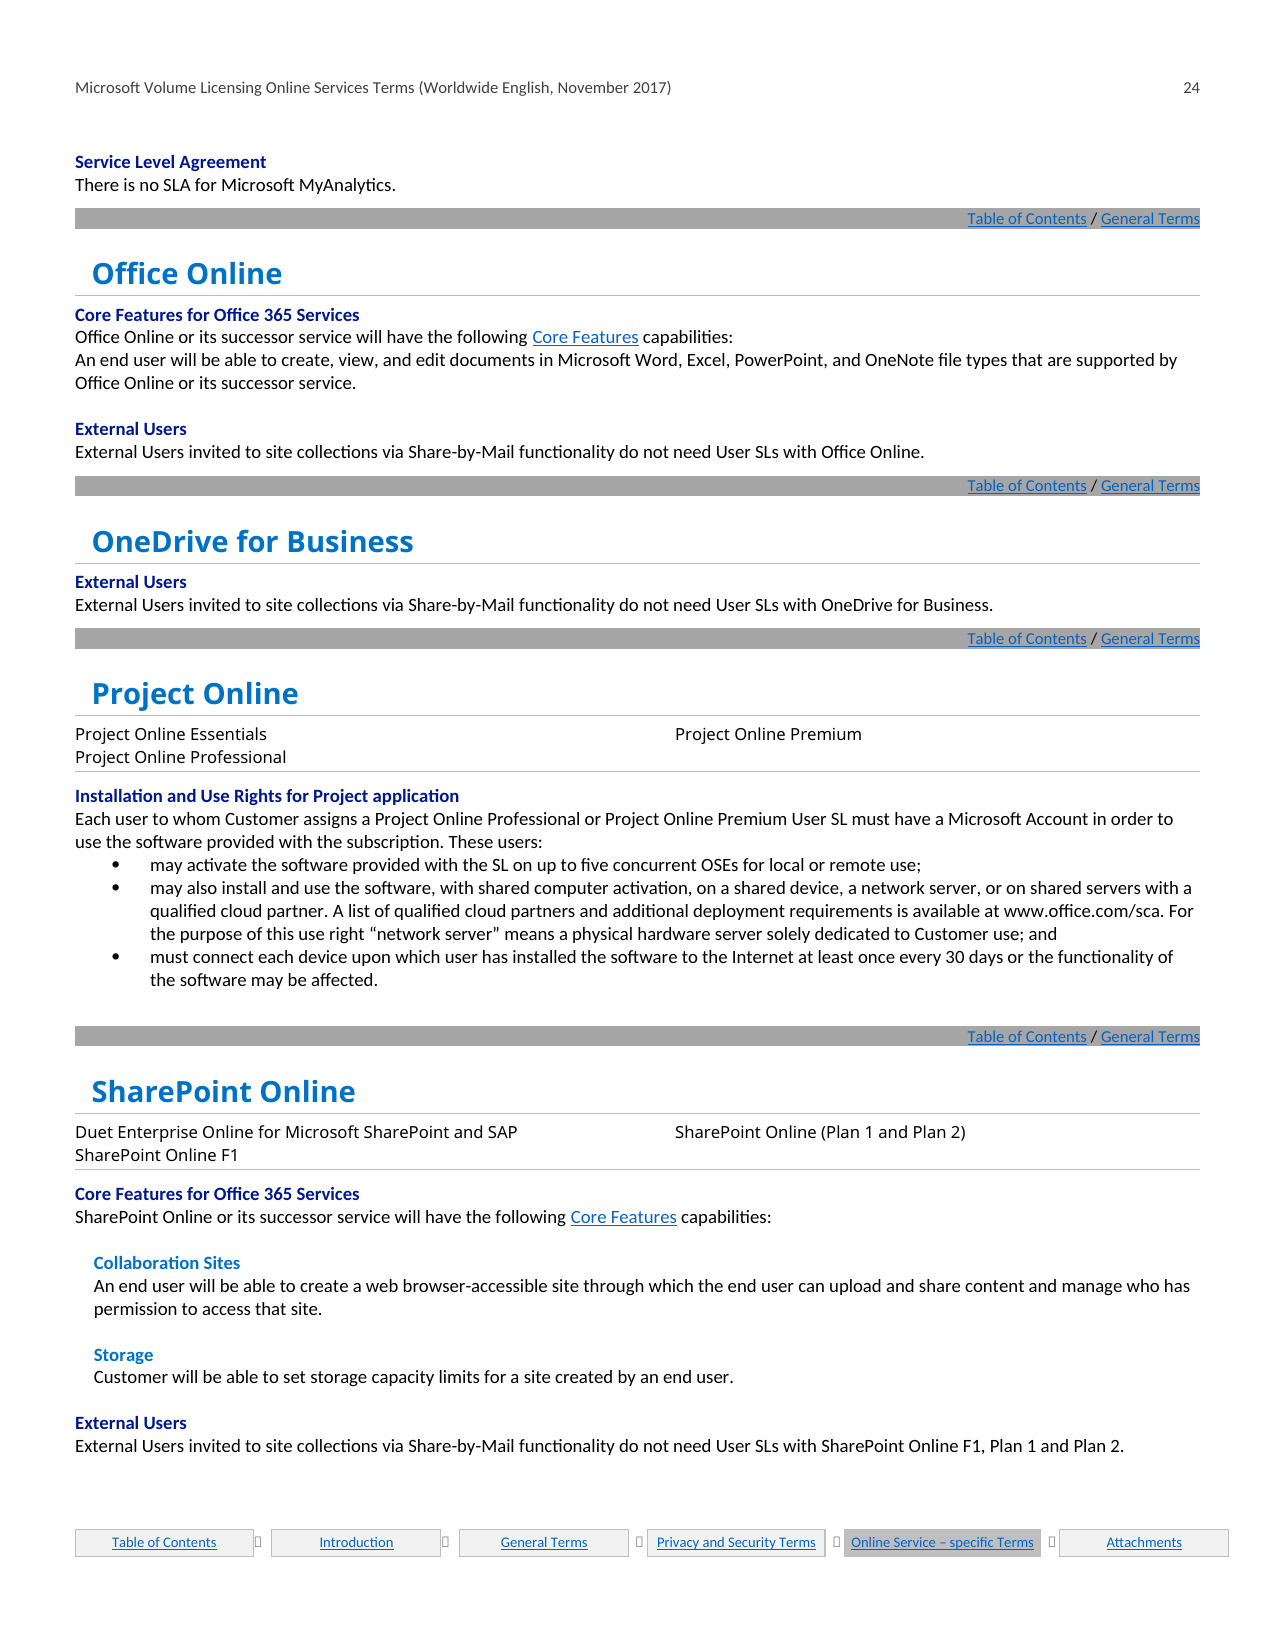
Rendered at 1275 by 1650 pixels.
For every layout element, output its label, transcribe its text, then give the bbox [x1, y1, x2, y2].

list External Users [75, 417, 1200, 440]
list Table of Contents / General Terms [75, 628, 1200, 649]
list may activate the software provided with the SL on up to five concurrent OSEs for local or remote use; [112, 853, 1200, 876]
list External Users invited to site collections via Share-by-Mail functionality do not need User SLs with Office Online. [75, 440, 1200, 463]
list SharePoint Online F1 [75, 1143, 600, 1166]
list may also install and use the software, with shared computer activation, on a shared device, a network server, or on shared servers with a qualified cloud partner. A list of qualified cloud partners and additional deployment requirements is available at www.office.com/sca. For the purpose of this use right “network server” means a physical hardware server solely dedicated to Customer use; and [112, 876, 1200, 945]
list Table of Contents / General Terms [75, 208, 1200, 229]
list Project Online Essentials [75, 723, 600, 745]
list Core Features for Office 365 Services [75, 303, 1200, 326]
subtitle Office Online [75, 254, 1200, 295]
subtitle Project Online [75, 674, 1200, 715]
list Table of Contents / General Terms [75, 476, 1200, 496]
list Project Online Professional [75, 745, 600, 768]
list Collaboration Sites [94, 1251, 1211, 1274]
list External Users invited to site collections via Share-by-Mail functionality do not need User SLs with SharePoint Online F1, Plan 1 and Plan 2. [75, 1434, 1200, 1457]
list Installation and Use Rights for Project application [75, 784, 1200, 807]
list Customer will be able to set storage capacity limits for a site created by an end user. [94, 1366, 1211, 1388]
list External Users [75, 1411, 1200, 1434]
list SharePoint Online (Plan 1 and Plan 2) [675, 1120, 1200, 1143]
list There is no SLA for Microsoft MyAnalytics. [75, 173, 1200, 196]
list SharePoint Online or its successor service will have the following Core Features capabilities: [75, 1205, 1200, 1228]
list An end user will be able to create a web browser-accessible site through which the end user can upload and share content and manage who has permission to access that site. [94, 1274, 1211, 1320]
list Service Level Agreement [75, 150, 1200, 173]
list must connect each device upon which user has installed the software to the Internet at least once every 30 days or the functionality of the software may be affected. [112, 945, 1200, 991]
list External Users invited to site collections via Share-by-Mail functionality do not need User SLs with OneDrive for Business. [75, 593, 1200, 616]
subtitle SharePoint Online [75, 1071, 1200, 1113]
list Project Online Premium [675, 723, 1200, 745]
subtitle OneDrive for Business [75, 521, 1200, 563]
list Storage [94, 1343, 1211, 1366]
list Each user to whom Customer assigns a Project Online Professional or Project Online Premium User SL must have a Microsoft Account in order to use the software provided with the subscription. These users: [75, 807, 1200, 853]
list Core Features for Office 365 Services [75, 1182, 1200, 1205]
list An end user will be able to create, view, and edit documents in Microsoft Word, Excel, PowerPoint, and OneNote file types that are supported by Office Online or its successor service. [75, 348, 1200, 394]
list External Users [75, 570, 1200, 593]
list Table of Contents / General Terms [75, 1026, 1200, 1046]
list Duet Enterprise Online for Microsoft SharePoint and SAP [75, 1120, 600, 1143]
list Office Online or its successor service will have the following Core Features capabilities: [75, 326, 1200, 348]
